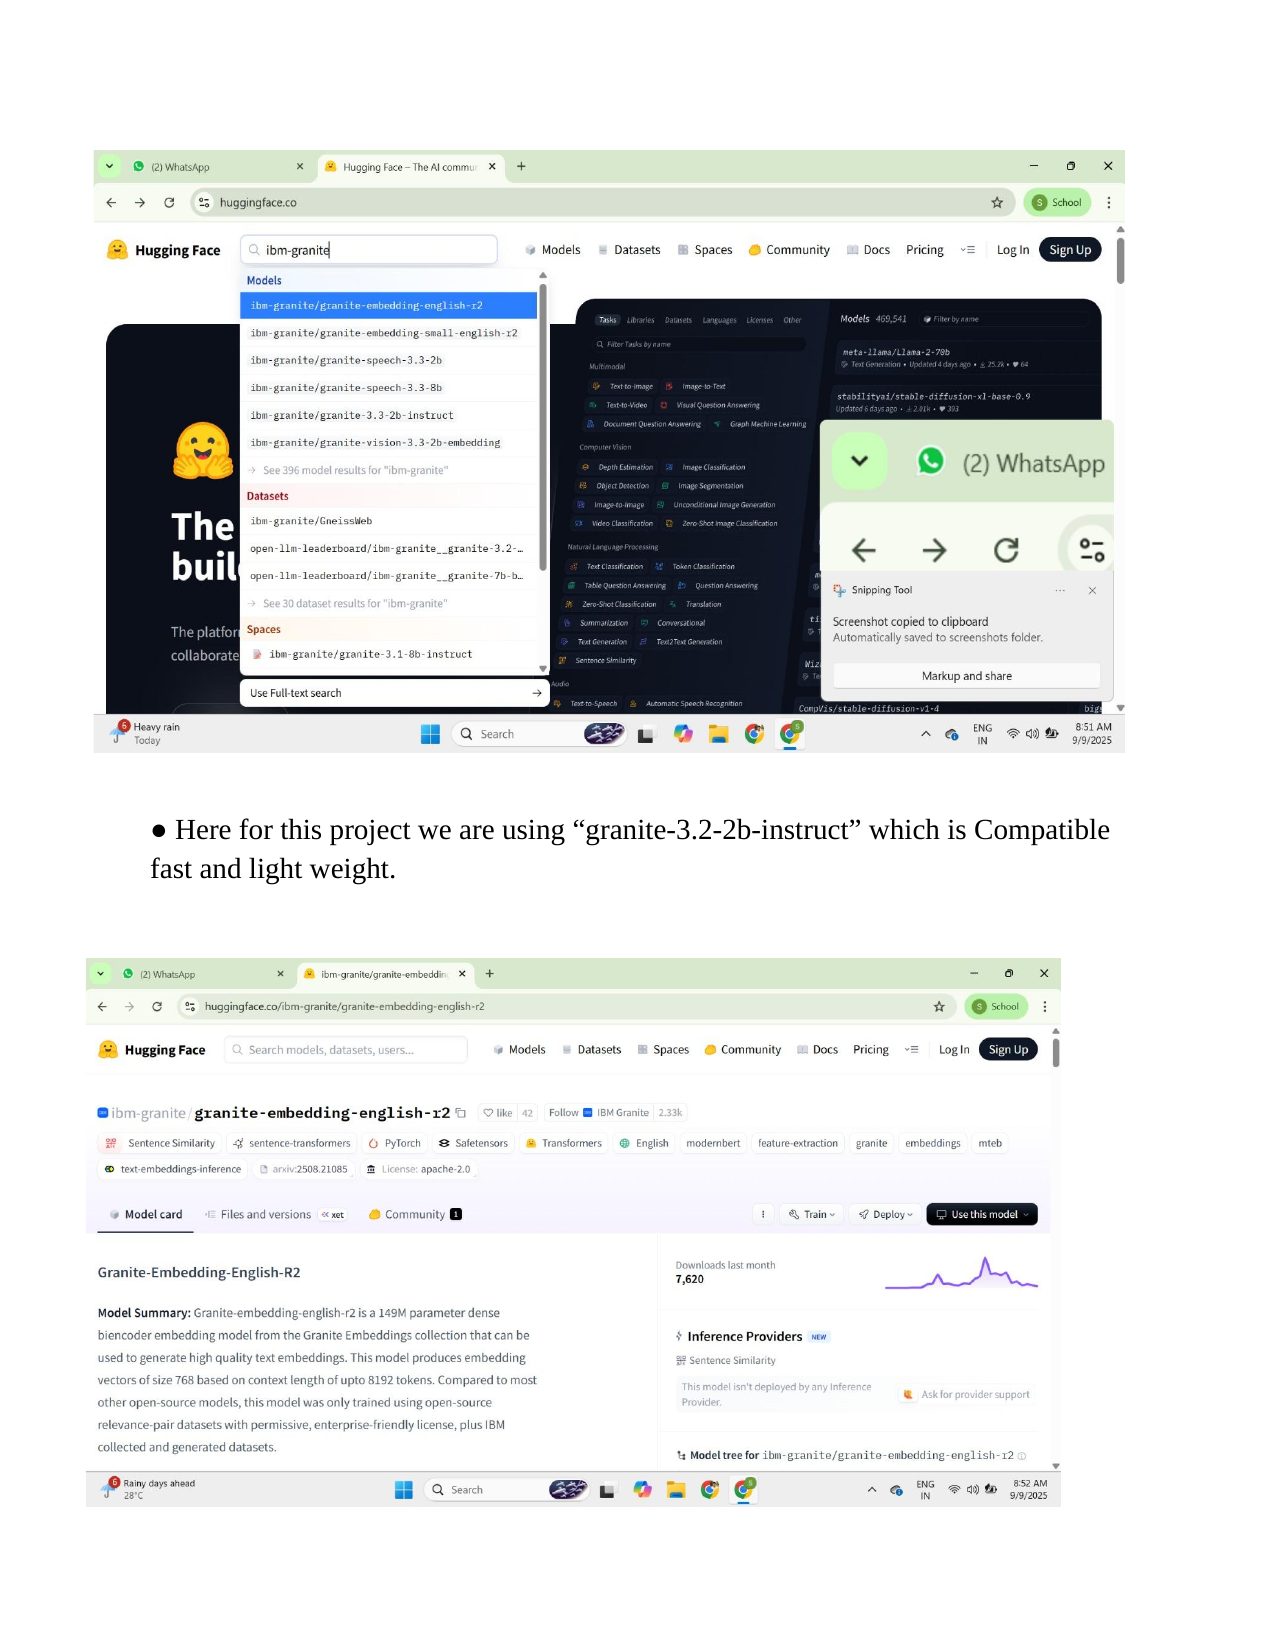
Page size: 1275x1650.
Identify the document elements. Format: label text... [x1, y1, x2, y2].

picture [93, 150, 1125, 753]
text ● Here for this project we are using “granite-3.2-2b-instruct” which is Compatible fast and light weight. [150, 812, 1125, 884]
picture [85, 958, 1061, 1507]
